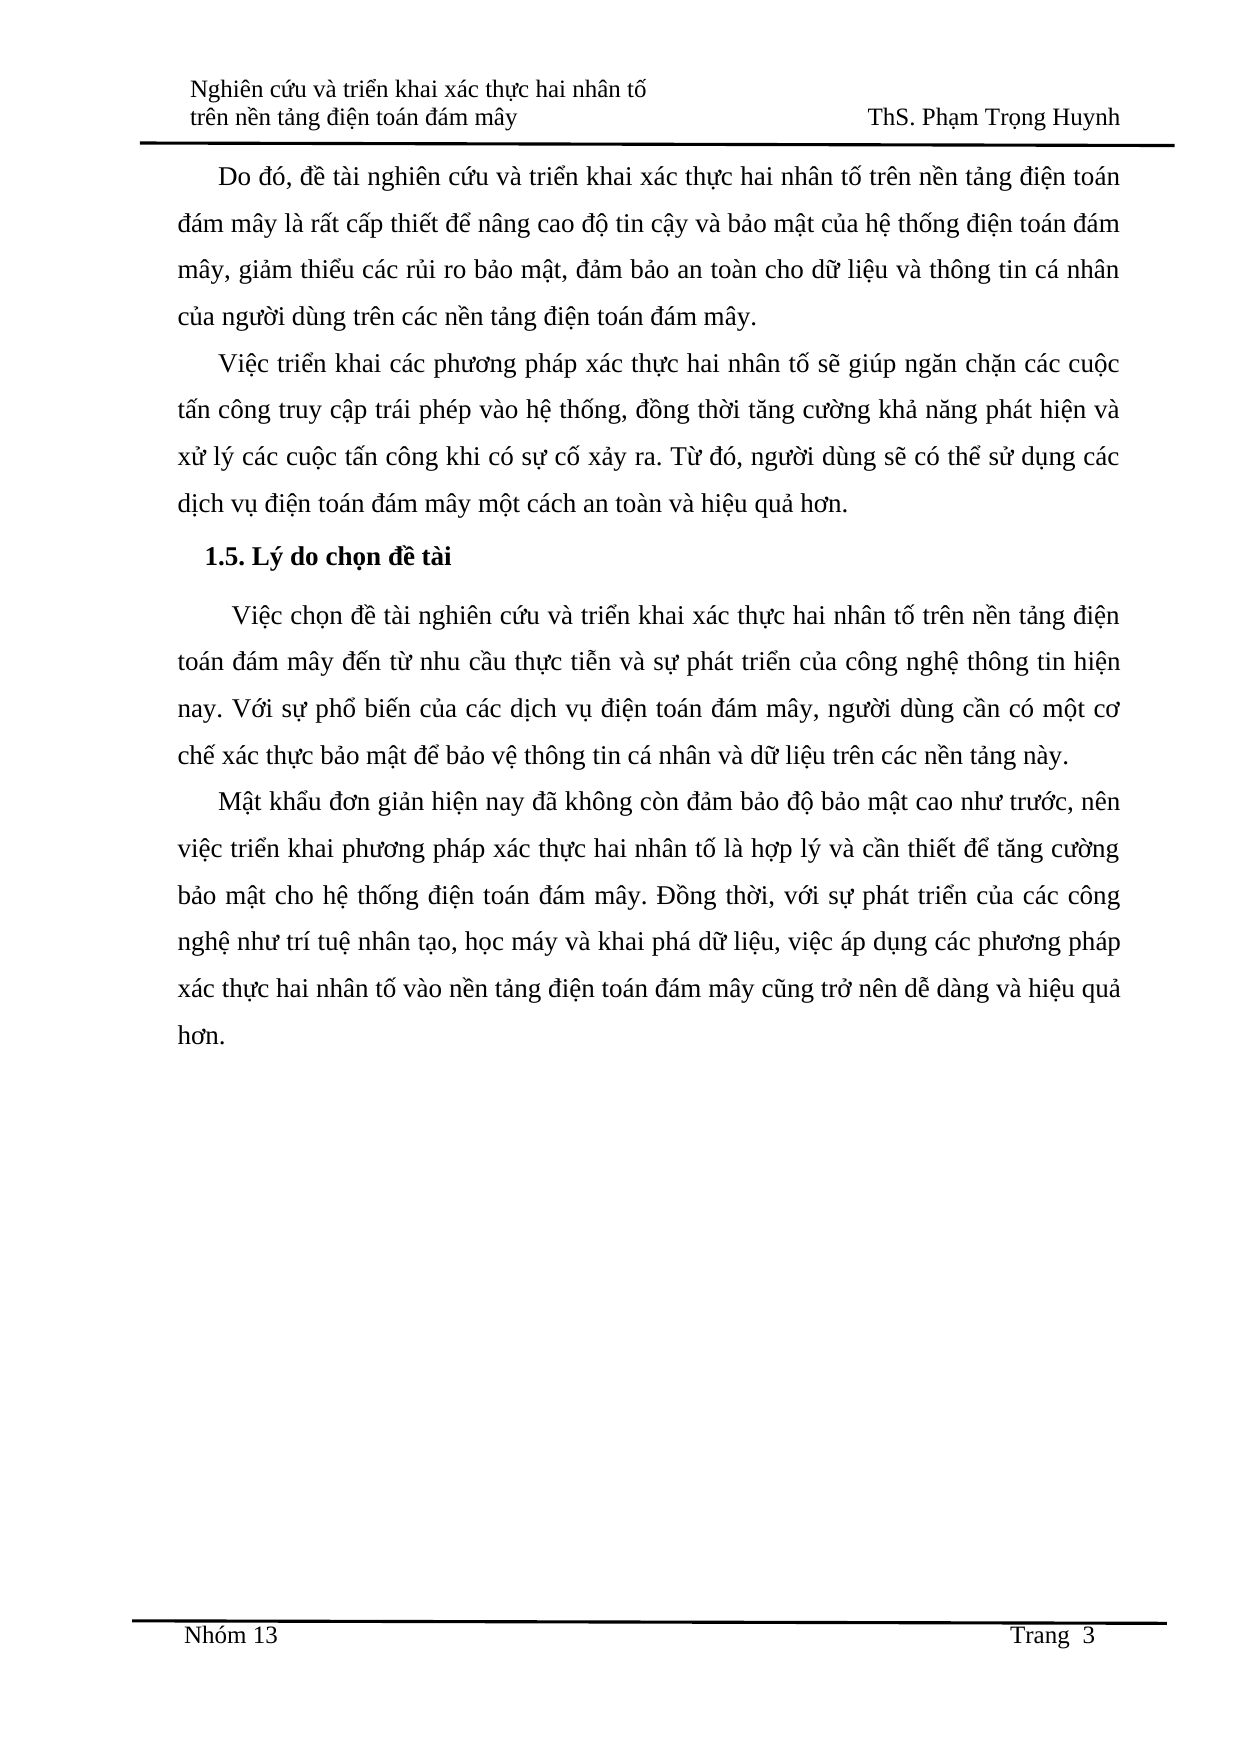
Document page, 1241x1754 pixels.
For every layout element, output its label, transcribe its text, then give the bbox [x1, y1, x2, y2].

text Mật khẩu đơn giản hiện nay đã không còn đảm bảo độ bảo mật cao như trước, nên việc triển khai phương pháp xác thực hai nhân tố là hợp lý và cần thiết để tăng cường bảo mật cho hệ thống điện toán đám mây. Đồng thời, với sự phát triển của các công nghệ như trí tuệ nhân tạo, học máy và khai phá dữ liệu, việc áp dụng các phương pháp xác thực hai nhân tố vào nền tảng điện toán đám mây cũng trở nên dễ dàng và hiệu quả hơn. [177, 785, 1122, 1050]
text Việc chọn đề tài nghiên cứu và triển khai xác thực hai nhân tố trên nền tảng điện toán đám mây đến từ nhu cầu thực tiễn và sự phát triển của công nghệ thông tin hiện nay. Với sự phổ biến của các dịch vụ điện toán đám mây, người dùng cần có một cơ chế xác thực bảo mật để bảo vệ thông tin cá nhân và dữ liệu trên các nền tảng này. [177, 599, 1122, 770]
text Lý do chọn đề tài [204, 539, 1122, 571]
text Do đó, đề tài nghiên cứu và triển khai xác thực hai nhân tố trên nền tảng điện toán đám mây là rất cấp thiết để nâng cao độ tin cậy và bảo mật của hệ thống điện toán đám mây, giảm thiểu các rủi ro bảo mật, đảm bảo an toàn cho dữ liệu và thông tin cá nhân của người dùng trên các nền tảng điện toán đám mây. [177, 160, 1122, 331]
text Việc triển khai các phương pháp xác thực hai nhân tố sẽ giúp ngăn chặn các cuộc tấn công truy cập trái phép vào hệ thống, đồng thời tăng cường khả năng phát hiện và xử lý các cuộc tấn công khi có sự cố xảy ra. Từ đó, người dùng sẽ có thể sử dụng các dịch vụ điện toán đám mây một cách an toàn và hiệu quả hơn. [177, 347, 1122, 518]
